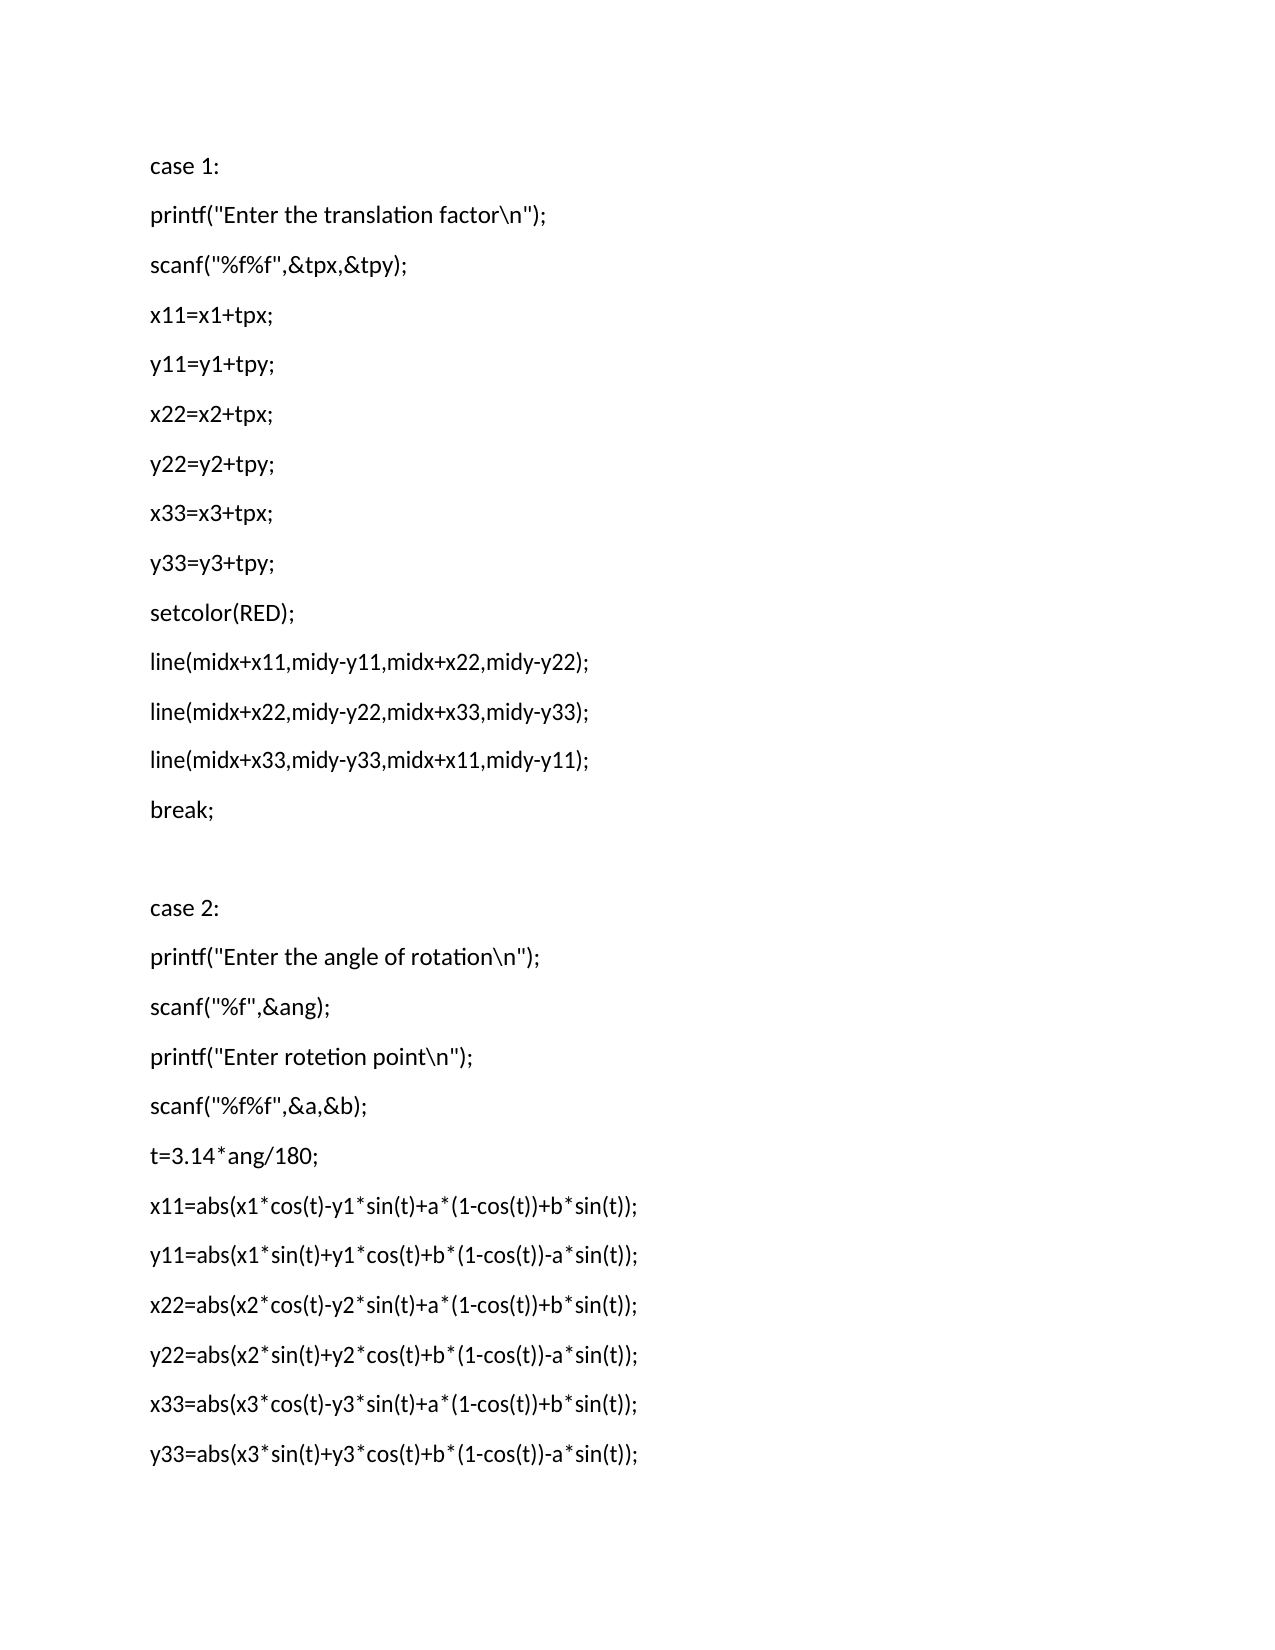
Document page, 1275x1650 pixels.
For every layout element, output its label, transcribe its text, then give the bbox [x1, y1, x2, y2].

text printf("Enter rotetion point\n"); scanf("%f%f",&a,&b); t=3.14*ang/180; [150, 1041, 476, 1171]
text printf("Enter the angle of rotation\n"); scanf("%f",&ang); [150, 941, 543, 1022]
text x11=abs(x1*cos(t)-y1*sin(t)+a*(1-cos(t))+b*sin(t)); y11=abs(x1*sin(t)+y1*cos(t)+b*(1-cos(t))-a*sin(t)); x22=abs(x2*cos(t)-y2*sin(t)+a*(1-cos(t))+b*sin(t)); y22=abs(x2*sin(t)+y2*cos(t)+b*(1-cos(t))-a*sin(t)); x33=abs(x3*cos(t)-y3*sin(t)+a*(1-cos(t))+b*sin(t)); y33=abs(x3*sin(t)+y3*cos(t)+b*(1-cos(t))-a*sin(t)); [150, 1190, 665, 1469]
text line(midx+x11,midy-y11,midx+x22,midy-y22); line(midx+x22,midy-y22,midx+x33,midy-y33); line(midx+x33,midy-y33,midx+x11,midy-y11); break; [150, 647, 613, 824]
text printf("Enter the translation factor\n"); scanf("%f%f",&tpx,&tpy); [150, 199, 550, 279]
text x11=x1+tpx; y11=y1+tpy; x22=x2+tpx; y22=y2+tpy; x33=x3+tpx; y33=y3+tpy; setcolor(RED); [150, 299, 297, 627]
text case 1: [150, 150, 1137, 180]
text case 2: [150, 892, 1137, 922]
